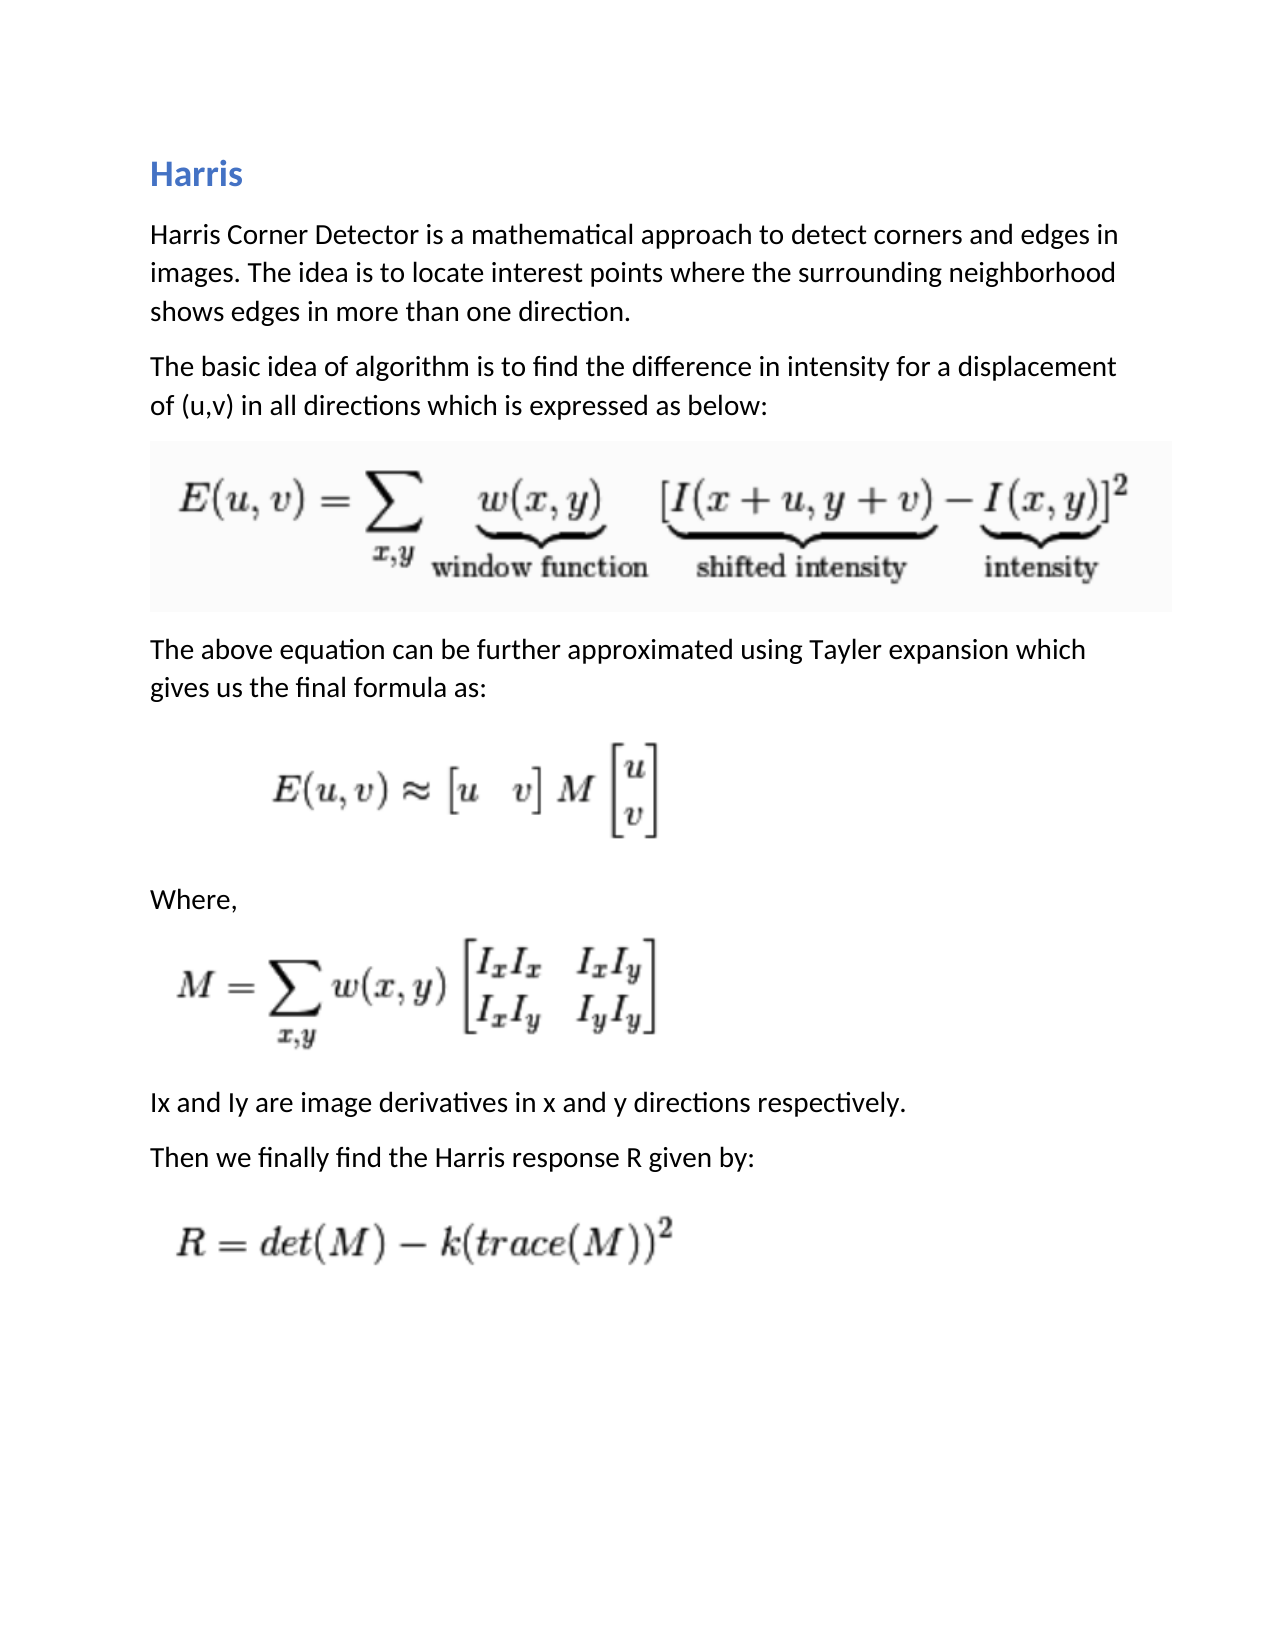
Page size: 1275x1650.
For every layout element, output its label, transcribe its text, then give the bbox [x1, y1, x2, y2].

text Harris [150, 150, 1125, 196]
text Harris Corner Detector is a mathematical approach to detect corners and edges in images. The idea is to locate interest points where the surrounding neighborhood shows edges in more than one direction. [150, 216, 1125, 329]
picture [150, 935, 694, 1066]
text The above equation can be further approximated using Tayler expansion which gives us the final formula as: [150, 631, 1125, 705]
picture [150, 441, 1172, 612]
text Then we finally find the Harris response R given by: [150, 1139, 1125, 1175]
picture [150, 1194, 699, 1289]
text Ix and Iy are image derivatives in x and y directions respectively. [150, 1084, 1125, 1120]
text Where, [150, 881, 1125, 916]
picture [150, 724, 768, 862]
text The basic idea of algorithm is to find the difference in intensity for a displacement of (u,v) in all directions which is expressed as below: [150, 348, 1125, 422]
